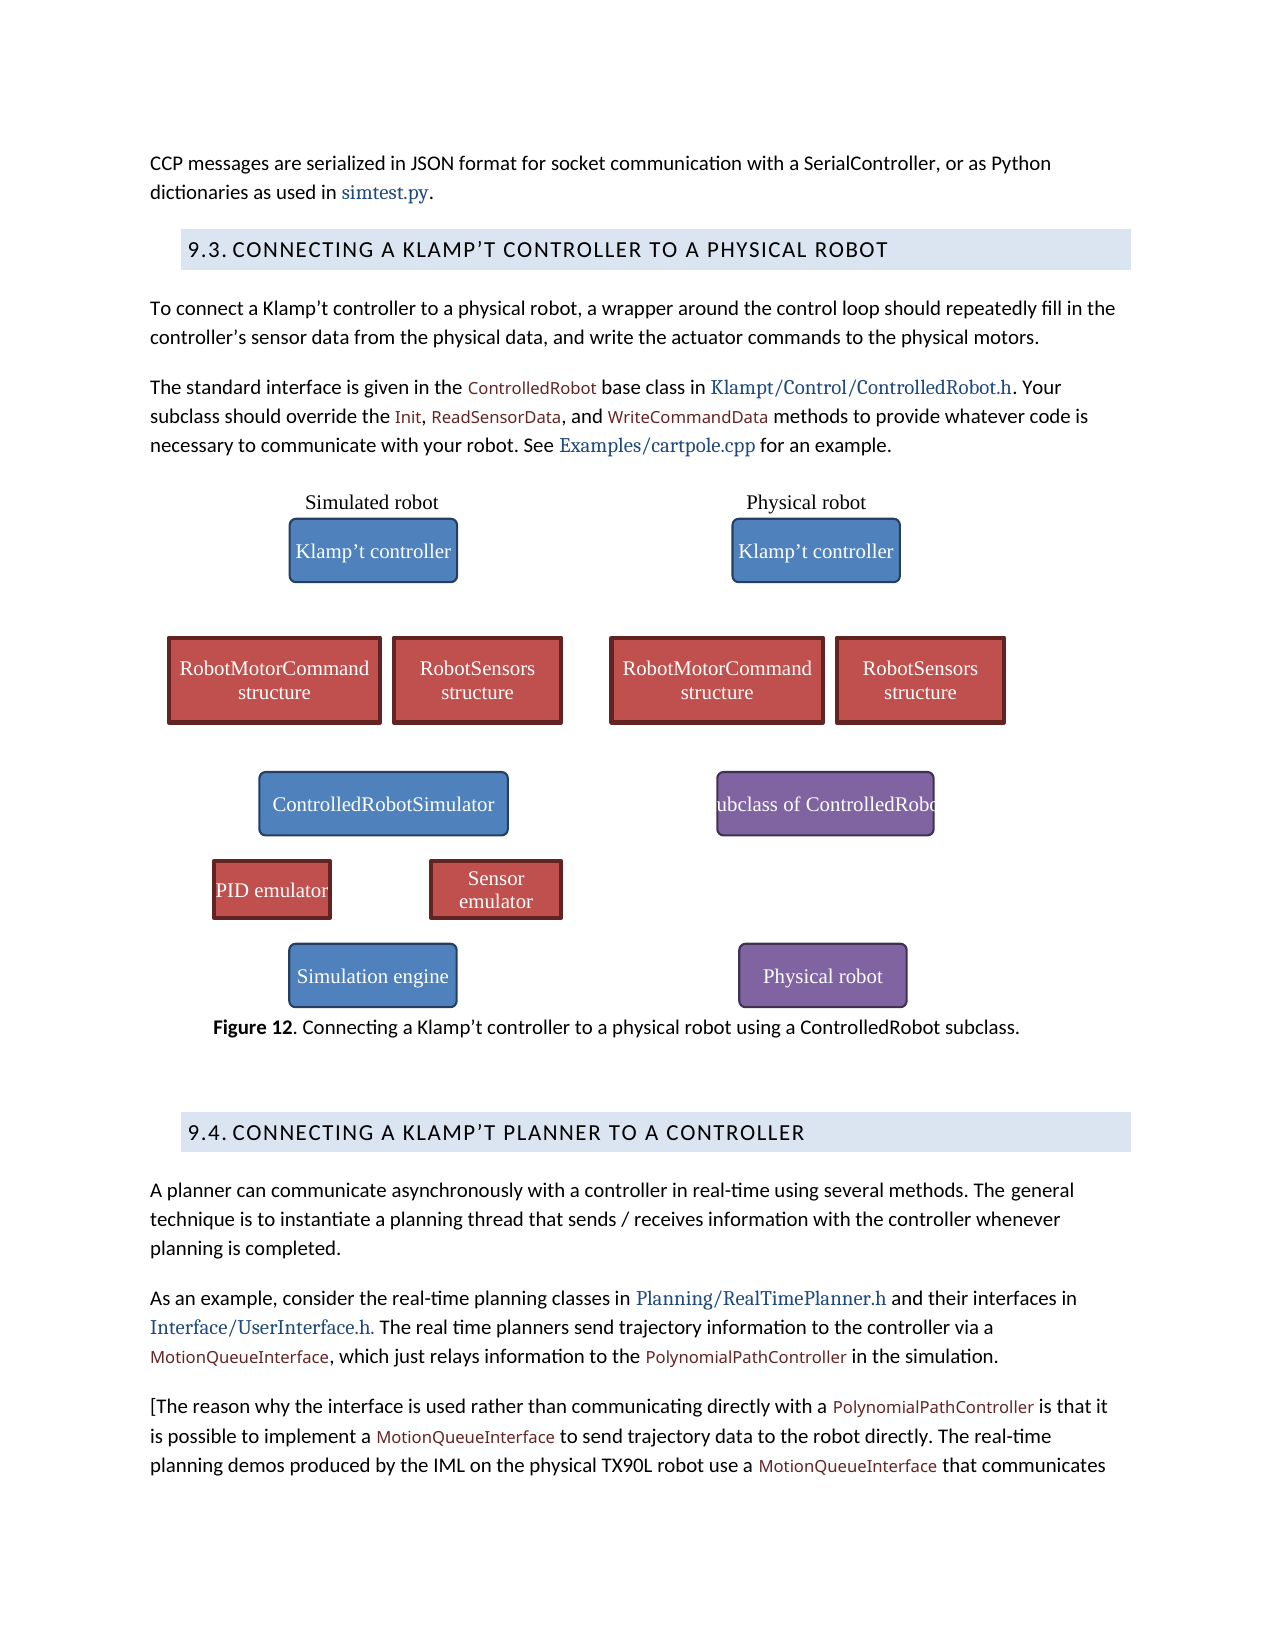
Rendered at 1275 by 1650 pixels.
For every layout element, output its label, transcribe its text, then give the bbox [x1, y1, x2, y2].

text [150, 1394, 1125, 1477]
text A planner can communicate asynchronously with a controller in real-time using several methods. The general technique is to instantiate a planning thread that sends / receives information with the controller whenever planning is completed. [150, 1177, 1125, 1261]
subtitle Connecting a Klamp’t Planner to a Controller [188, 1118, 1125, 1146]
text To connect a Klamp’t controller to a physical robot, a wrapper around the control loop should repeatedly fill in the controller’s sensor data from the physical data, and write the actuator commands to the physical motors. [150, 295, 1125, 349]
text The standard interface is given in the ControlledRobot base class in Klampt/Control/ControlledRobot.h. Your subclass should override the Init, ReadSensorData, and WriteCommandData methods to provide whatever code is necessary to communicate with your robot. See Examples/cartpole.cpp for an example. [150, 374, 1125, 458]
subtitle Connecting a Klamp’t controller to a physical robot [188, 235, 1125, 263]
text CCP messages are serialized in JSON format for socket communication with a SerialController, or as Python dictionaries as used in simtest.py. [150, 150, 1125, 204]
text As an example, consider the real-time planning classes in Planning/RealTimePlanner.h and their interfaces in Interface/UserInterface.h. The real time planners send trajectory information to the controller via a MotionQueueInterface, which just relays information to the PolynomialPathController in the simulation. [150, 1285, 1125, 1369]
